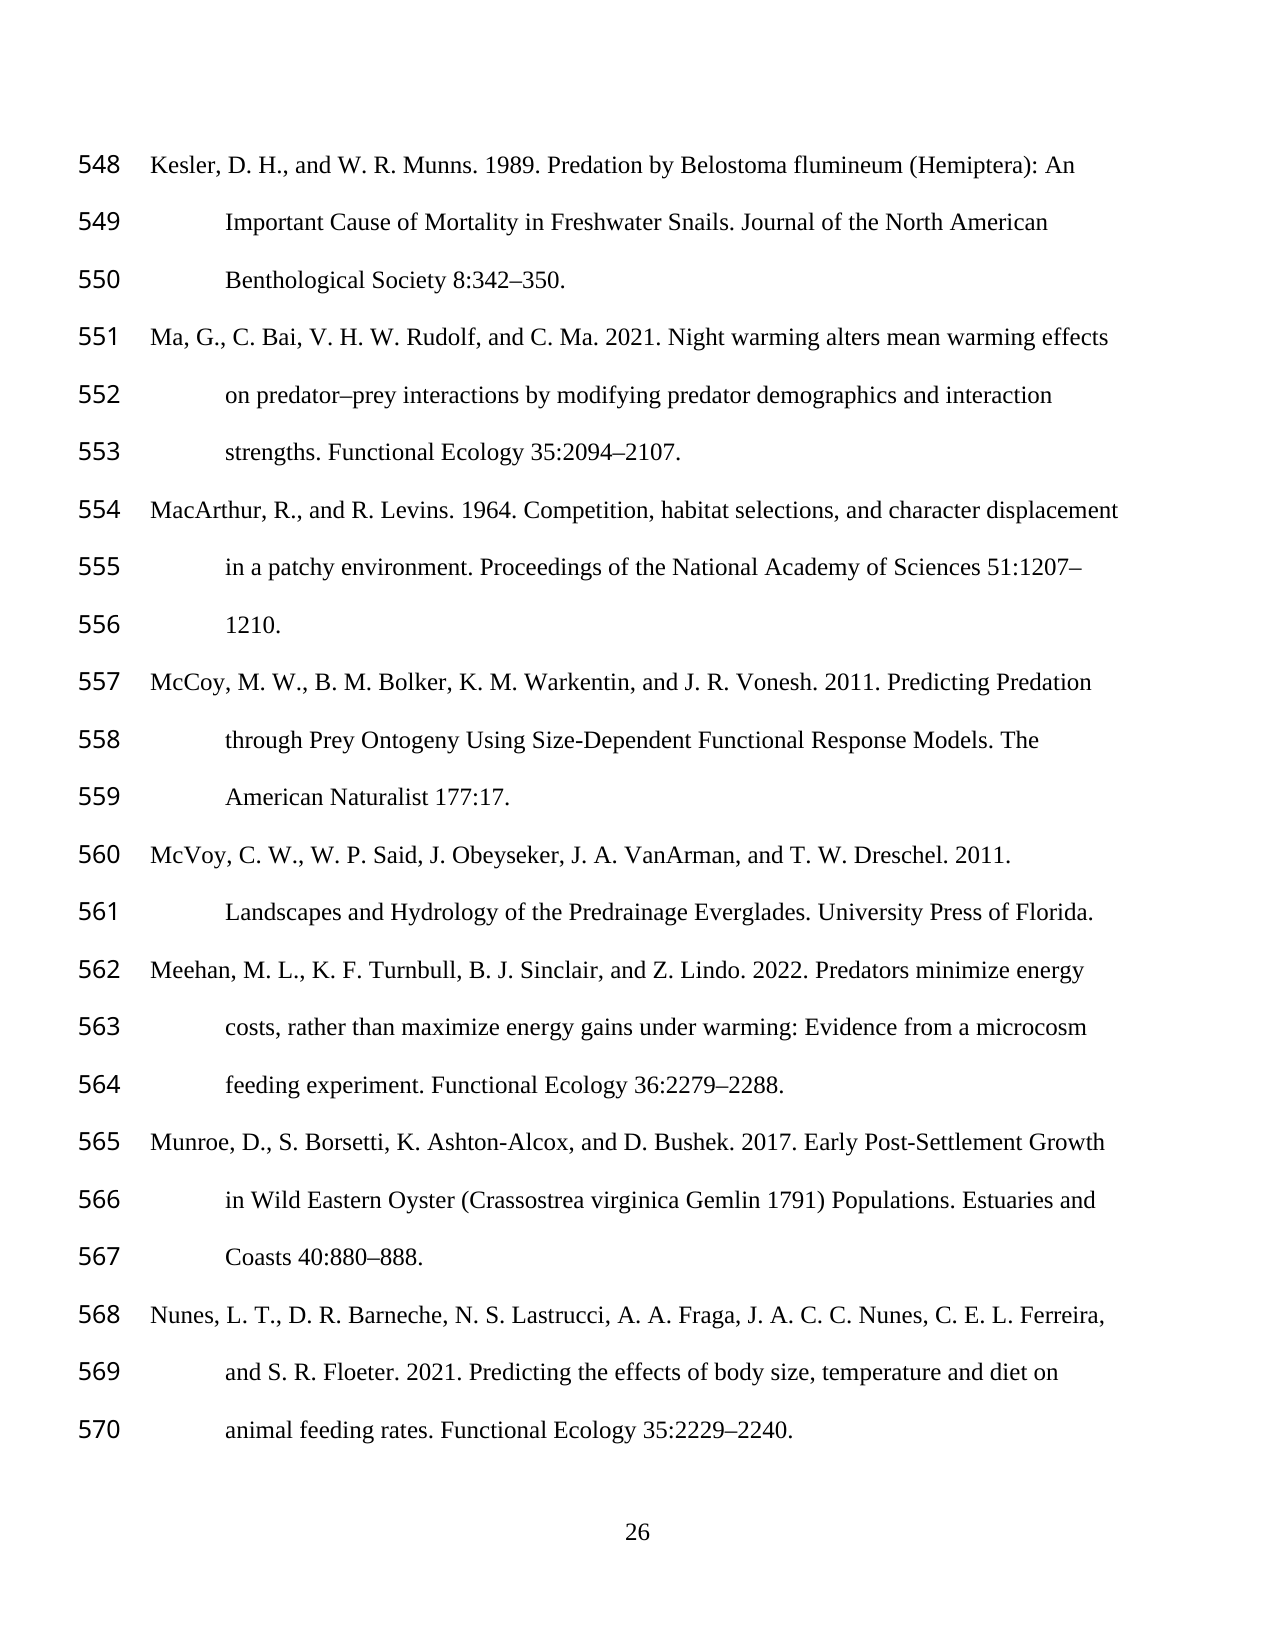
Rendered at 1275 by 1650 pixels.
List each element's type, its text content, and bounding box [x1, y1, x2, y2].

text Meehan, M. L., K. F. Turnbull, B. J. Sinclair, and Z. Lindo. 2022. Predators minimize energy costs, rather than maximize energy gains under warming: Evidence from a microcosm feeding experiment. Functional Ecology 36:2279–2288. [150, 955, 1125, 1099]
text McCoy, M. W., B. M. Bolker, K. M. Warkentin, and J. R. Vonesh. 2011. Predicting Predation through Prey Ontogeny Using Size-Dependent Functional Response Models. The American Naturalist 177:17. [150, 667, 1125, 811]
text Munroe, D., S. Borsetti, K. Ashton-Alcox, and D. Bushek. 2017. Early Post-Settlement Growth in Wild Eastern Oyster (Crassostrea virginica Gemlin 1791) Populations. Estuaries and Coasts 40:880–888. [150, 1127, 1125, 1271]
text Ma, G., C. Bai, V. H. W. Rudolf, and C. Ma. 2021. Night warming alters mean warming effects on predator–prey interactions by modifying predator demographics and interaction strengths. Functional Ecology 35:2094–2107. [150, 322, 1125, 466]
text Nunes, L. T., D. R. Barneche, N. S. Lastrucci, A. A. Fraga, J. A. C. C. Nunes, C. E. L. Ferreira, and S. R. Floeter. 2021. Predicting the effects of body size, temperature and diet on animal feeding rates. Functional Ecology 35:2229–2240. [150, 1300, 1125, 1444]
text Kesler, D. H., and W. R. Munns. 1989. Predation by Belostoma flumineum (Hemiptera): An Important Cause of Mortality in Freshwater Snails. Journal of the North American Benthological Society 8:342–350. [150, 150, 1125, 294]
text MacArthur, R., and R. Levins. 1964. Competition, habitat selections, and character displacement in a patchy environment. Proceedings of the National Academy of Sciences 51:1207–1210. [150, 495, 1125, 639]
text McVoy, C. W., W. P. Said, J. Obeyseker, J. A. VanArman, and T. W. Dreschel. 2011. Landscapes and Hydrology of the Predrainage Everglades. University Press of Florida. [150, 840, 1125, 926]
